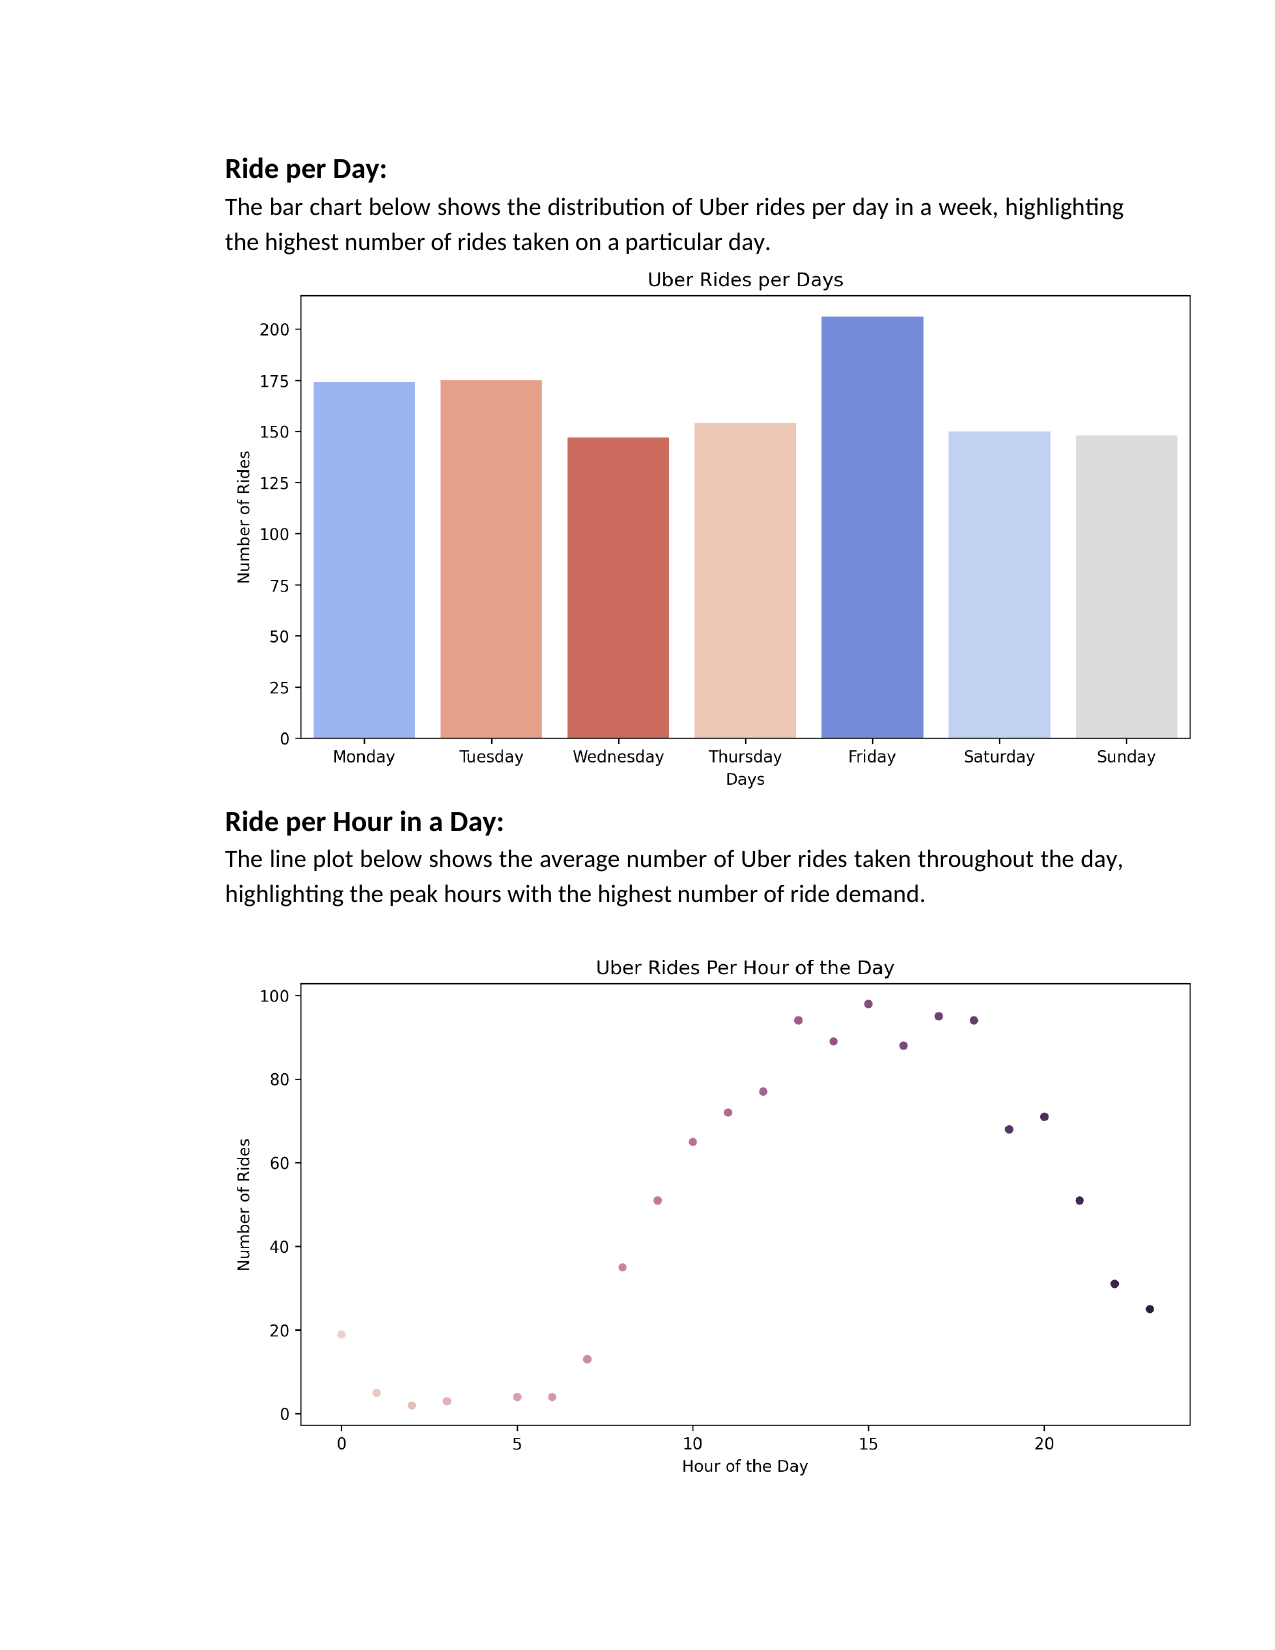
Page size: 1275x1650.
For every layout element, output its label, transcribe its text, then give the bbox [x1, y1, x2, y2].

list Ride per Hour in a Day: [225, 803, 1125, 838]
picture [225, 261, 1200, 799]
list The line plot below shows the average number of Uber rides taken throughout the day, highlighting the peak hours with the highest number of ride demand. [225, 843, 1125, 909]
list Ride per Day: [225, 150, 1125, 186]
picture [225, 948, 1200, 1486]
list The bar chart below shows the distribution of Uber rides per day in a week, highlighting the highest number of rides taken on a particular day. [225, 191, 1125, 256]
